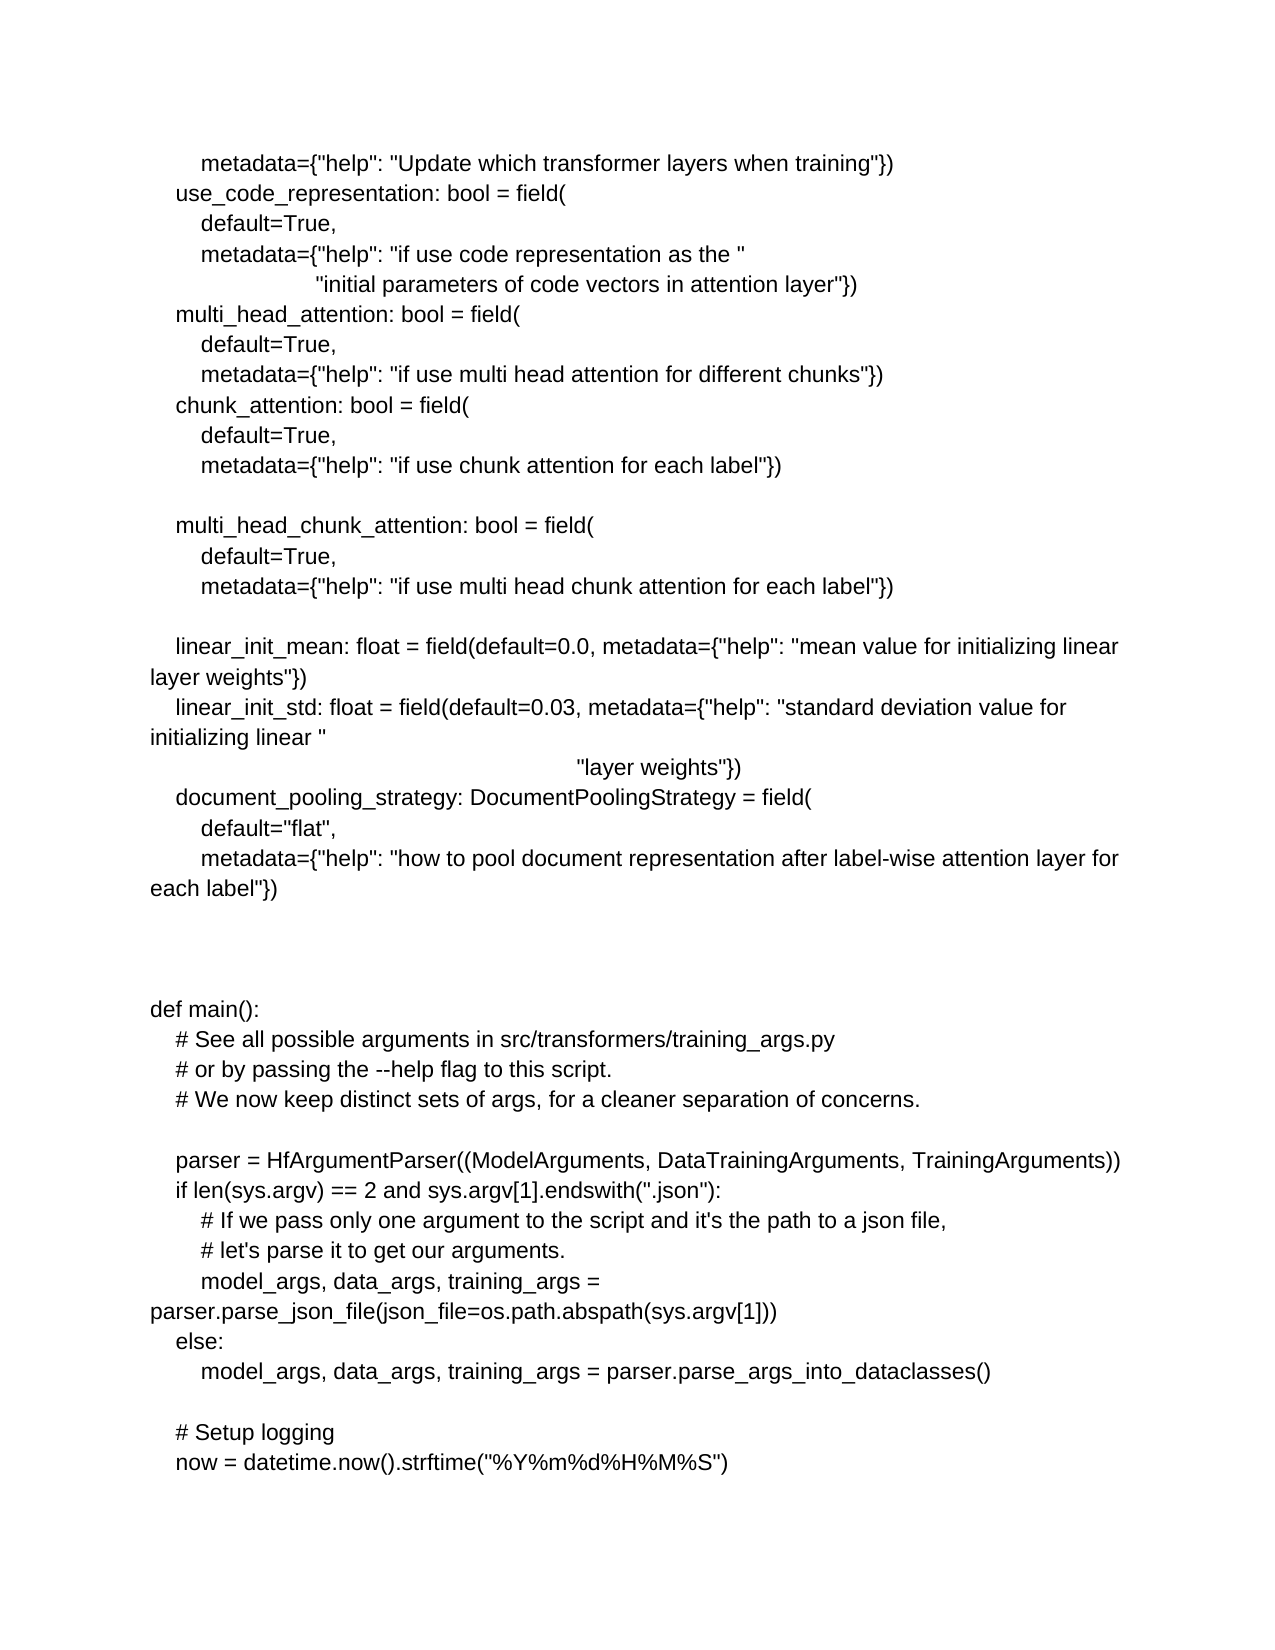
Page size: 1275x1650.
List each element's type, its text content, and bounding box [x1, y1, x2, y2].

text # let's parse it to get our arguments. [150, 1237, 1125, 1264]
text metadata={"help": "how to pool document representation after label-wise attention layer for each label"}) [150, 845, 1125, 901]
text if len(sys.argv) == 2 and sys.argv[1].endswith(".json"): [150, 1177, 1125, 1203]
text use_code_representation: bool = field( [150, 180, 1125, 207]
text def main(): [150, 996, 1125, 1022]
text default=True, [150, 210, 1125, 237]
text metadata={"help": "if use chunk attention for each label"}) [150, 452, 1125, 478]
text default=True, [150, 422, 1125, 448]
text metadata={"help": "Update which transformer layers when training"}) [150, 150, 1125, 176]
text # If we pass only one argument to the script and it's the path to a json file, [150, 1207, 1125, 1234]
text # Setup logging [150, 1419, 1125, 1445]
text multi_head_attention: bool = field( [150, 301, 1125, 327]
text multi_head_chunk_attention: bool = field( [150, 512, 1125, 539]
text chunk_attention: bool = field( [150, 392, 1125, 418]
text else: [150, 1328, 1125, 1354]
text linear_init_std: float = field(default=0.03, metadata={"help": "standard deviation value for initializing linear " [150, 694, 1125, 750]
text default=True, [150, 331, 1125, 358]
text metadata={"help": "if use multi head attention for different chunks"}) [150, 361, 1125, 388]
text # or by passing the --help flag to this script. [150, 1056, 1125, 1083]
text metadata={"help": "if use code representation as the " [150, 241, 1125, 267]
text model_args, data_args, training_args = parser.parse_json_file(json_file=os.path.abspath(sys.argv[1])) [150, 1268, 1125, 1324]
text document_pooling_strategy: DocumentPoolingStrategy = field( [150, 784, 1125, 811]
text default="flat", [150, 814, 1125, 841]
text model_args, data_args, training_args = parser.parse_args_into_dataclasses() [150, 1358, 1125, 1385]
text # See all possible arguments in src/transformers/training_args.py [150, 1026, 1125, 1052]
text linear_init_mean: float = field(default=0.0, metadata={"help": "mean value for initializing linear layer weights"}) [150, 633, 1125, 690]
text default=True, [150, 543, 1125, 569]
text "initial parameters of code vectors in attention layer"}) [150, 271, 1125, 297]
text parser = HfArgumentParser((ModelArguments, DataTrainingArguments, TrainingArguments)) [150, 1147, 1125, 1173]
text metadata={"help": "if use multi head chunk attention for each label"}) [150, 573, 1125, 599]
text now = datetime.now().strftime("%Y%m%d%H%M%S") [150, 1449, 1125, 1475]
text # We now keep distinct sets of args, for a cleaner separation of concerns. [150, 1086, 1125, 1113]
text "layer weights"}) [150, 754, 1125, 781]
